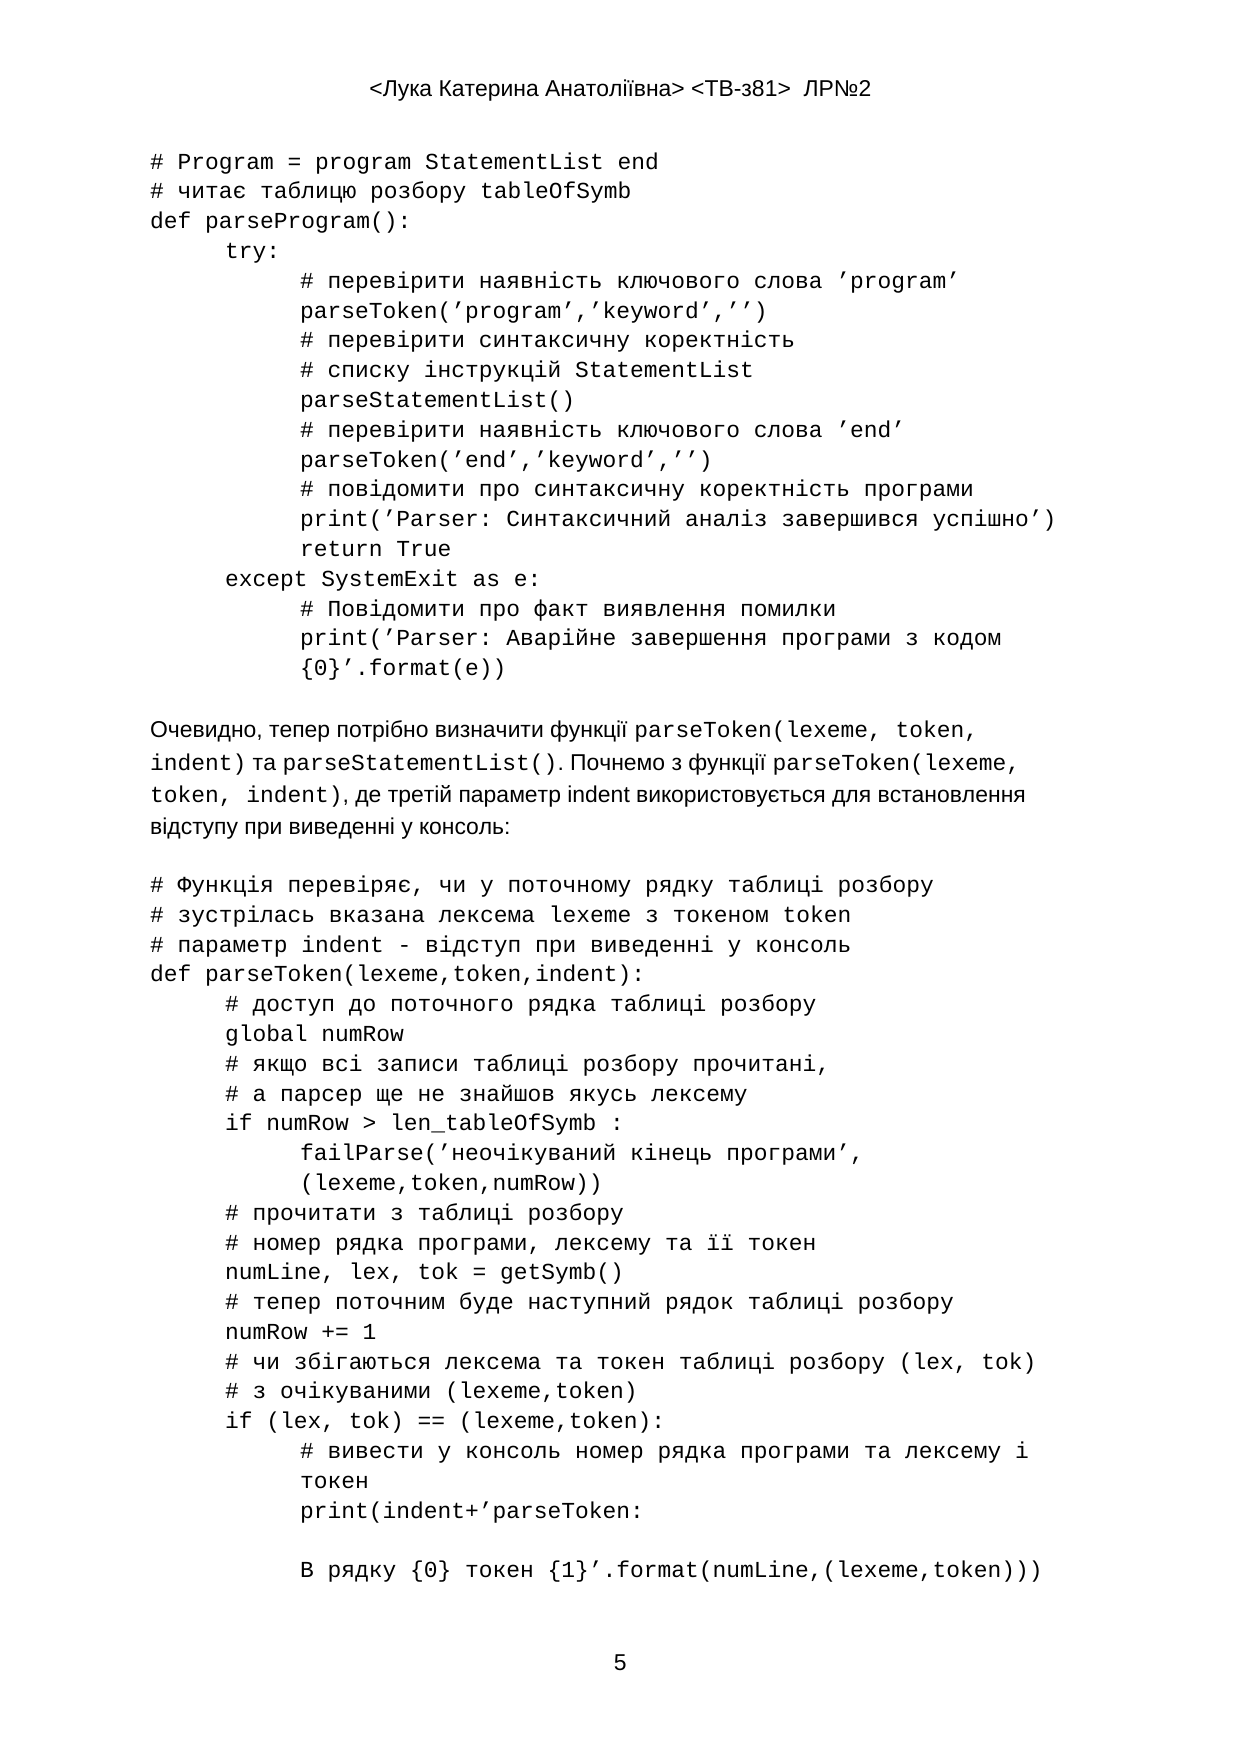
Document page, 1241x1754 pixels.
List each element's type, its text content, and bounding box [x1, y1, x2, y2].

text # чи збiгаються лексема та токен таблицi розбору (lex, tok) [225, 1350, 1090, 1376]
text parseToken(’end’,’keyword’,’’) [300, 448, 1090, 474]
text # списку iнструкцiй StatementList [300, 358, 1090, 384]
text # Program = program StatementList end [150, 150, 1090, 176]
text # вивести у консоль номер рядка програми та лексему i токен [300, 1439, 1090, 1495]
text # перевiрити наявнiсть ключового слова ’program’ [300, 269, 1090, 295]
text # тепер поточним буде наступний рядок таблицi розбору [225, 1290, 1090, 1316]
text # Функцiя перевiряє, чи у поточному рядку таблицi розбору [150, 873, 1090, 899]
text if (lex, tok) == (lexeme,token): [225, 1409, 1090, 1436]
text # зустрiлась вказана лексема lexeme з токеном token [150, 903, 1090, 929]
text print(indent+’parseToken: [300, 1499, 1090, 1525]
text except SystemExit as e: [225, 567, 1090, 593]
text try: [225, 239, 1090, 265]
text # номер рядка програми, лексему та її токен [225, 1231, 1090, 1257]
text parseStatementList() [300, 388, 1090, 414]
text parseToken(’program’,’keyword’,’’) [300, 299, 1090, 325]
text if numRow > len_tableOfSymb : [225, 1112, 1090, 1138]
text indent) та parseStatementList(). Почнемо з функцiї parseToken(lexeme, token, indent), де третiй параметр indent використовується для встановлення вiдступу при виведеннi у консоль: [150, 748, 1090, 839]
text # читає таблицю розбору tableOfSymb [150, 180, 1090, 206]
text # якщо всi записи таблицi розбору прочитанi, [225, 1052, 1090, 1078]
text def parseToken(lexeme,token,indent): [150, 963, 1090, 989]
text # параметр indent - вiдступ при виведеннi у консоль [150, 933, 1090, 959]
text # перевiрити наявнiсть ключового слова ’end’ [300, 418, 1090, 444]
text Очевидно, тепер потрiбно визначити функцiї parseToken(lexeme, token, [150, 716, 1090, 744]
text global numRow [225, 1022, 1090, 1048]
text # прочитати з таблицi розбору [225, 1201, 1090, 1227]
text В рядку {0} токен {1}’.format(numLine,(lexeme,token))) [300, 1558, 1090, 1584]
text # доступ до поточного рядка таблицi розбору [225, 992, 1090, 1018]
text # Повiдомити про факт виявлення помилки [300, 597, 1090, 623]
text # перевiрити синтаксичну коректнiсть [300, 329, 1090, 355]
text # а парсер ще не знайшов якусь лексему [225, 1082, 1090, 1108]
text def parseProgram(): [150, 209, 1090, 236]
text print(’Parser: Аварiйне завершення програми з кодом {0}’.format(e)) [300, 627, 1090, 682]
text numRow += 1 [225, 1320, 1090, 1346]
text # повiдомити про синтаксичну коректнiсть програми [300, 478, 1090, 504]
text numLine, lex, tok = getSymb() [225, 1261, 1090, 1287]
text failParse(’неочiкуваний кiнець програми’,(lexeme,token,numRow)) [300, 1141, 1090, 1197]
text return True [300, 537, 1090, 563]
text # з очiкуваними (lexeme,token) [225, 1380, 1090, 1406]
text print(’Parser: Синтаксичний аналiз завершився успiшно’) [300, 507, 1090, 533]
